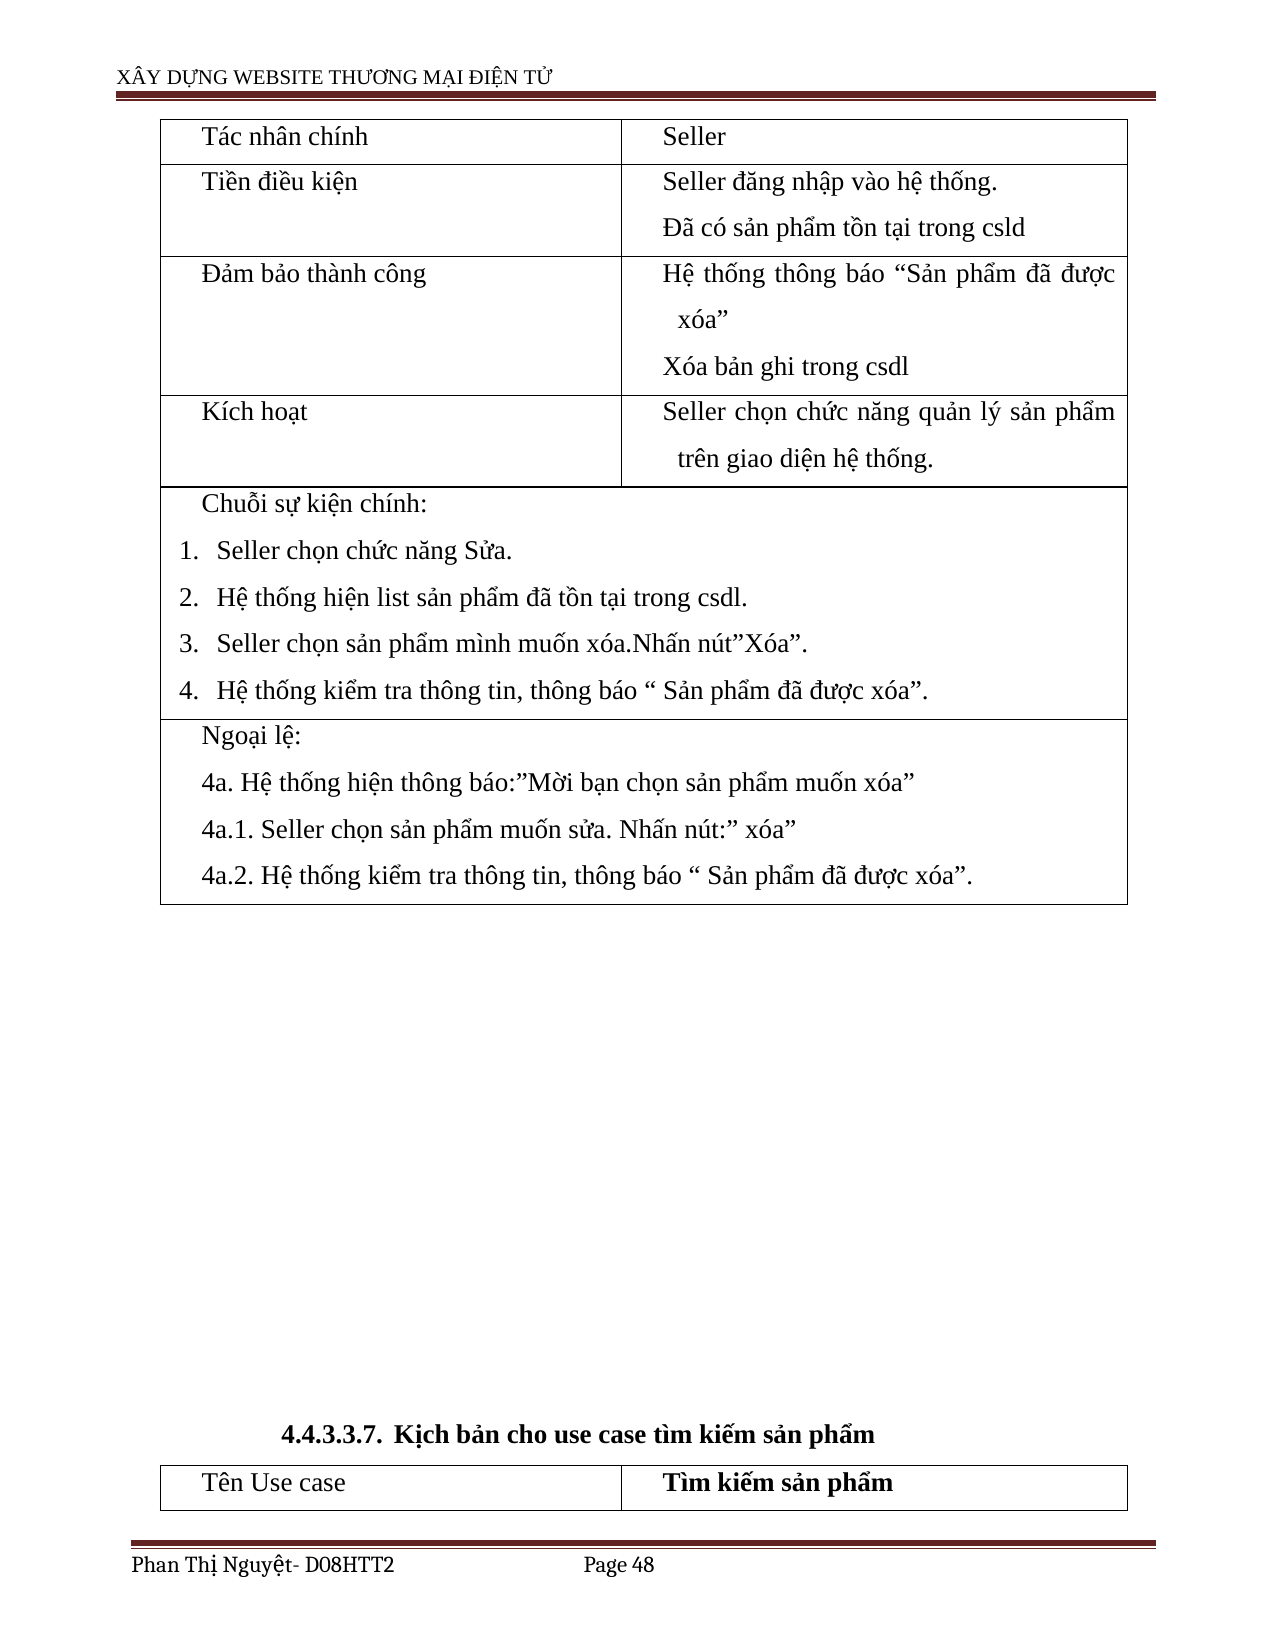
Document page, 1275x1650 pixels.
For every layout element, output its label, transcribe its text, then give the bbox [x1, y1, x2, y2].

table_cell Kích hoạt [161, 396, 621, 486]
table_cell Seller đăng nhập vào hệ thống. Đã có sản phẩm tồn tại trong csld [622, 165, 1127, 256]
table_header Tên Use case [161, 1466, 621, 1510]
table_cell Tác nhân chính [161, 120, 621, 164]
table_cell Ngoại lệ: 4a. Hệ thống hiện thông báo:”Mời bạn chọn sản phẩm muốn xóa” 4a.1. Seller chọn sản phẩm muốn sửa. Nhấn nút:” xóa” 4a.2. Hệ thống kiểm tra thông tin, thông báo “ Sản phẩm đã được xóa”. [161, 720, 1127, 904]
table_cell Seller chọn chức năng quản lý sản phẩm trên giao diện hệ thống. [622, 396, 1127, 486]
table_cell Chuỗi sự kiện chính: Seller chọn chức năng Sửa. Hệ thống hiện list sản phẩm đã tồn tại trong csdl. Seller chọn sản phẩm mình muốn xóa.Nhấn nút”Xóa”. Hệ thống kiểm tra thông tin, thông báo “ Sản phẩm đã được xóa”. [161, 488, 1127, 718]
table_header Tìm kiếm sản phẩm [622, 1466, 1127, 1510]
table_cell Seller [622, 120, 1127, 164]
table_cell Hệ thống thông báo “Sản phẩm đã được xóa” Xóa bản ghi trong csdl [622, 257, 1127, 394]
table_cell Tiền điều kiện [161, 165, 621, 256]
table_cell Đảm bảo thành công [161, 257, 621, 394]
list Kịch bản cho use case tìm kiếm sản phẩm [281, 1418, 1156, 1449]
